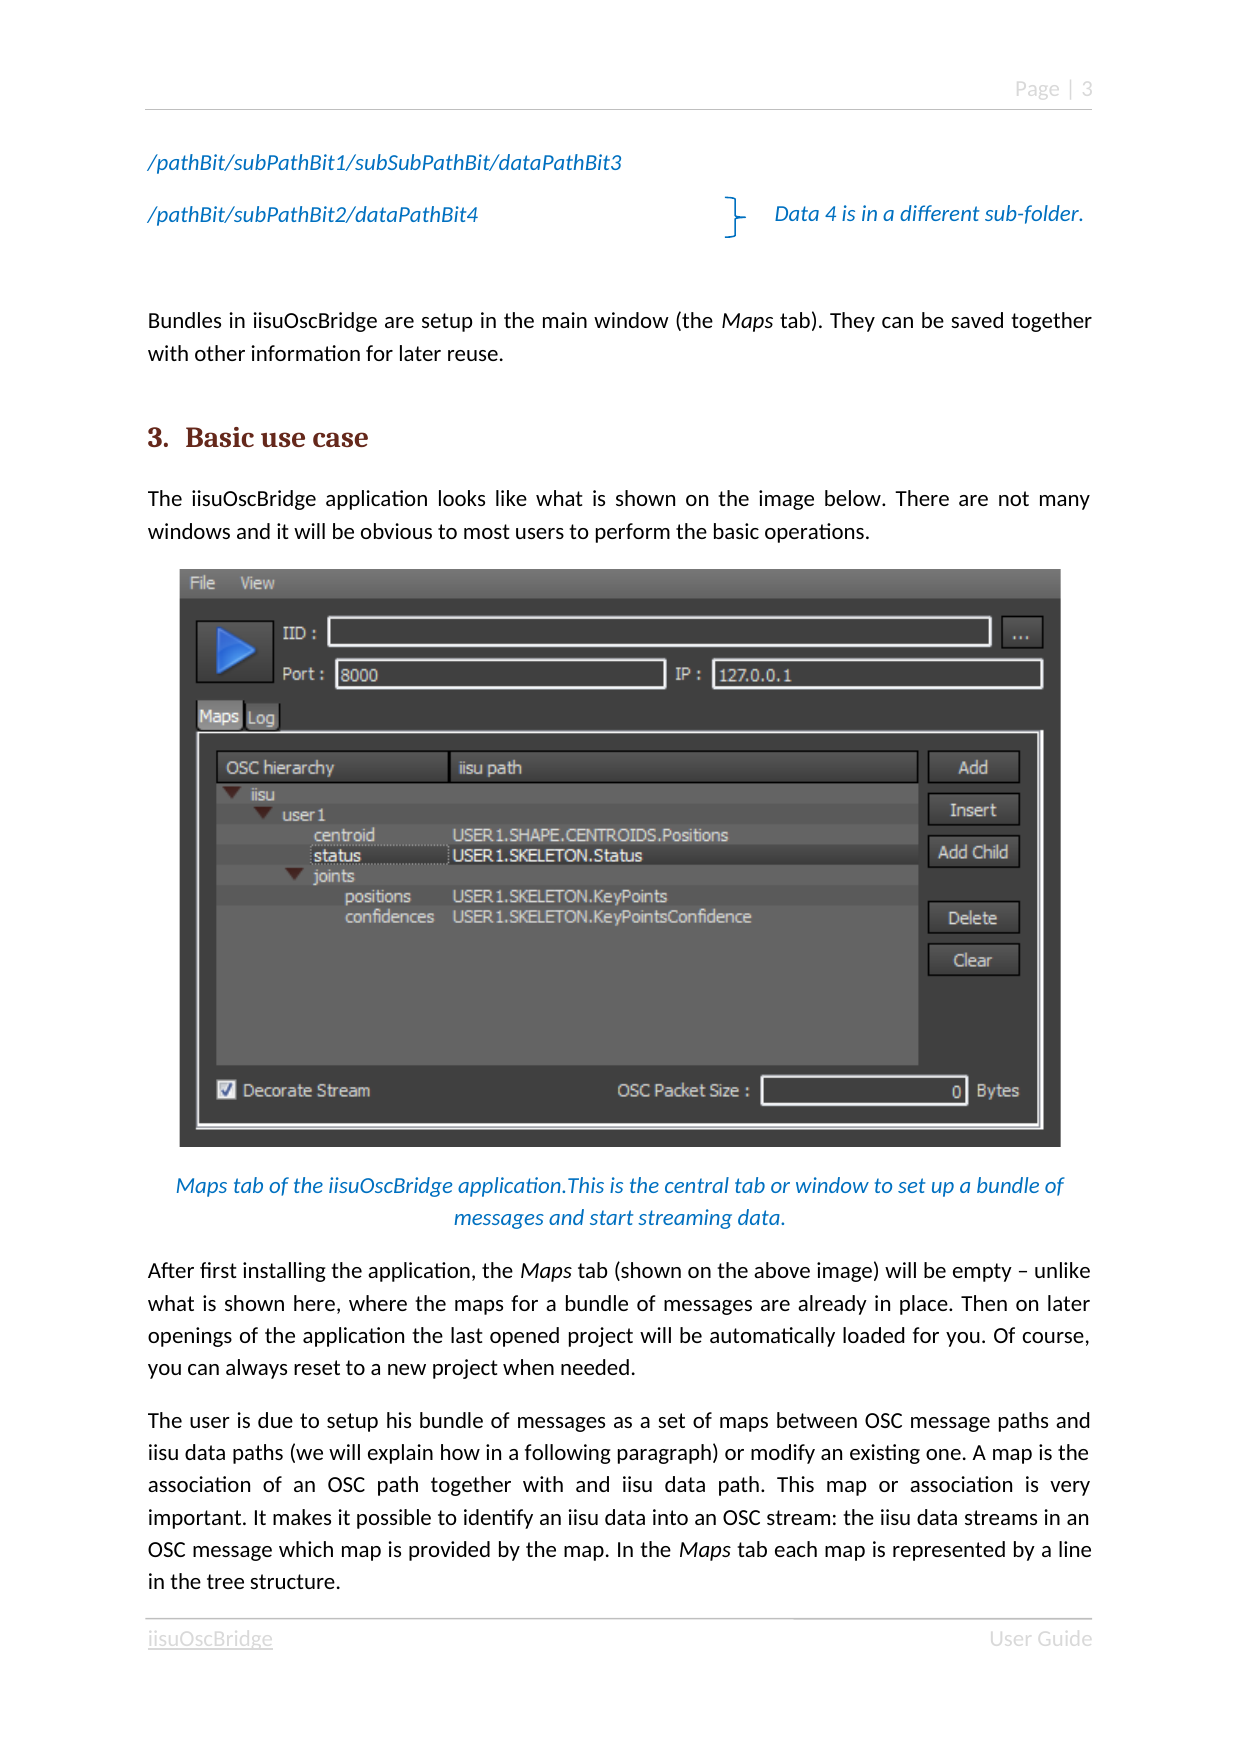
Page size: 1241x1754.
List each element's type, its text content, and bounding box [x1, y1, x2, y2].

text Maps tab of the iisuOscBridge application.This is the central tab or window to set up a bundle of messages and start streaming data. [148, 1171, 1093, 1232]
text The user is due to setup his bundle of messages as a set of maps between OSC message paths and iisu data paths (we will explain how in a following paragraph) or modify an existing one. A map is the association of an OSC path together with and iisu data path. This map or association is very important. It makes it possible to identify an iisu data into an OSC stream: the iisu data streams in an OSC message which map is provided by the map. In the Maps tab each map is represented by a line in the tree structure. [148, 1406, 1093, 1595]
text The iisuOscBridge application looks like what is shown on the image below. There are not many windows and it will be obvious to most users to perform the basic operations. [148, 484, 1093, 545]
text /pathBit/subPathBit2/dataPathBit4 [736, 201, 1093, 229]
subtitle Basic use case [148, 421, 1093, 454]
text /pathBit/subPathBit1/subSubPathBit/dataPathBit3 [148, 148, 1093, 176]
text /pathBit/subPathBit2/dataPathBit4 [148, 201, 735, 229]
picture [179, 569, 1061, 1147]
text Bundles in iisuOscBridge are setup in the main window (the Maps tab). They can be saved together with other information for later reuse. [148, 307, 1093, 367]
